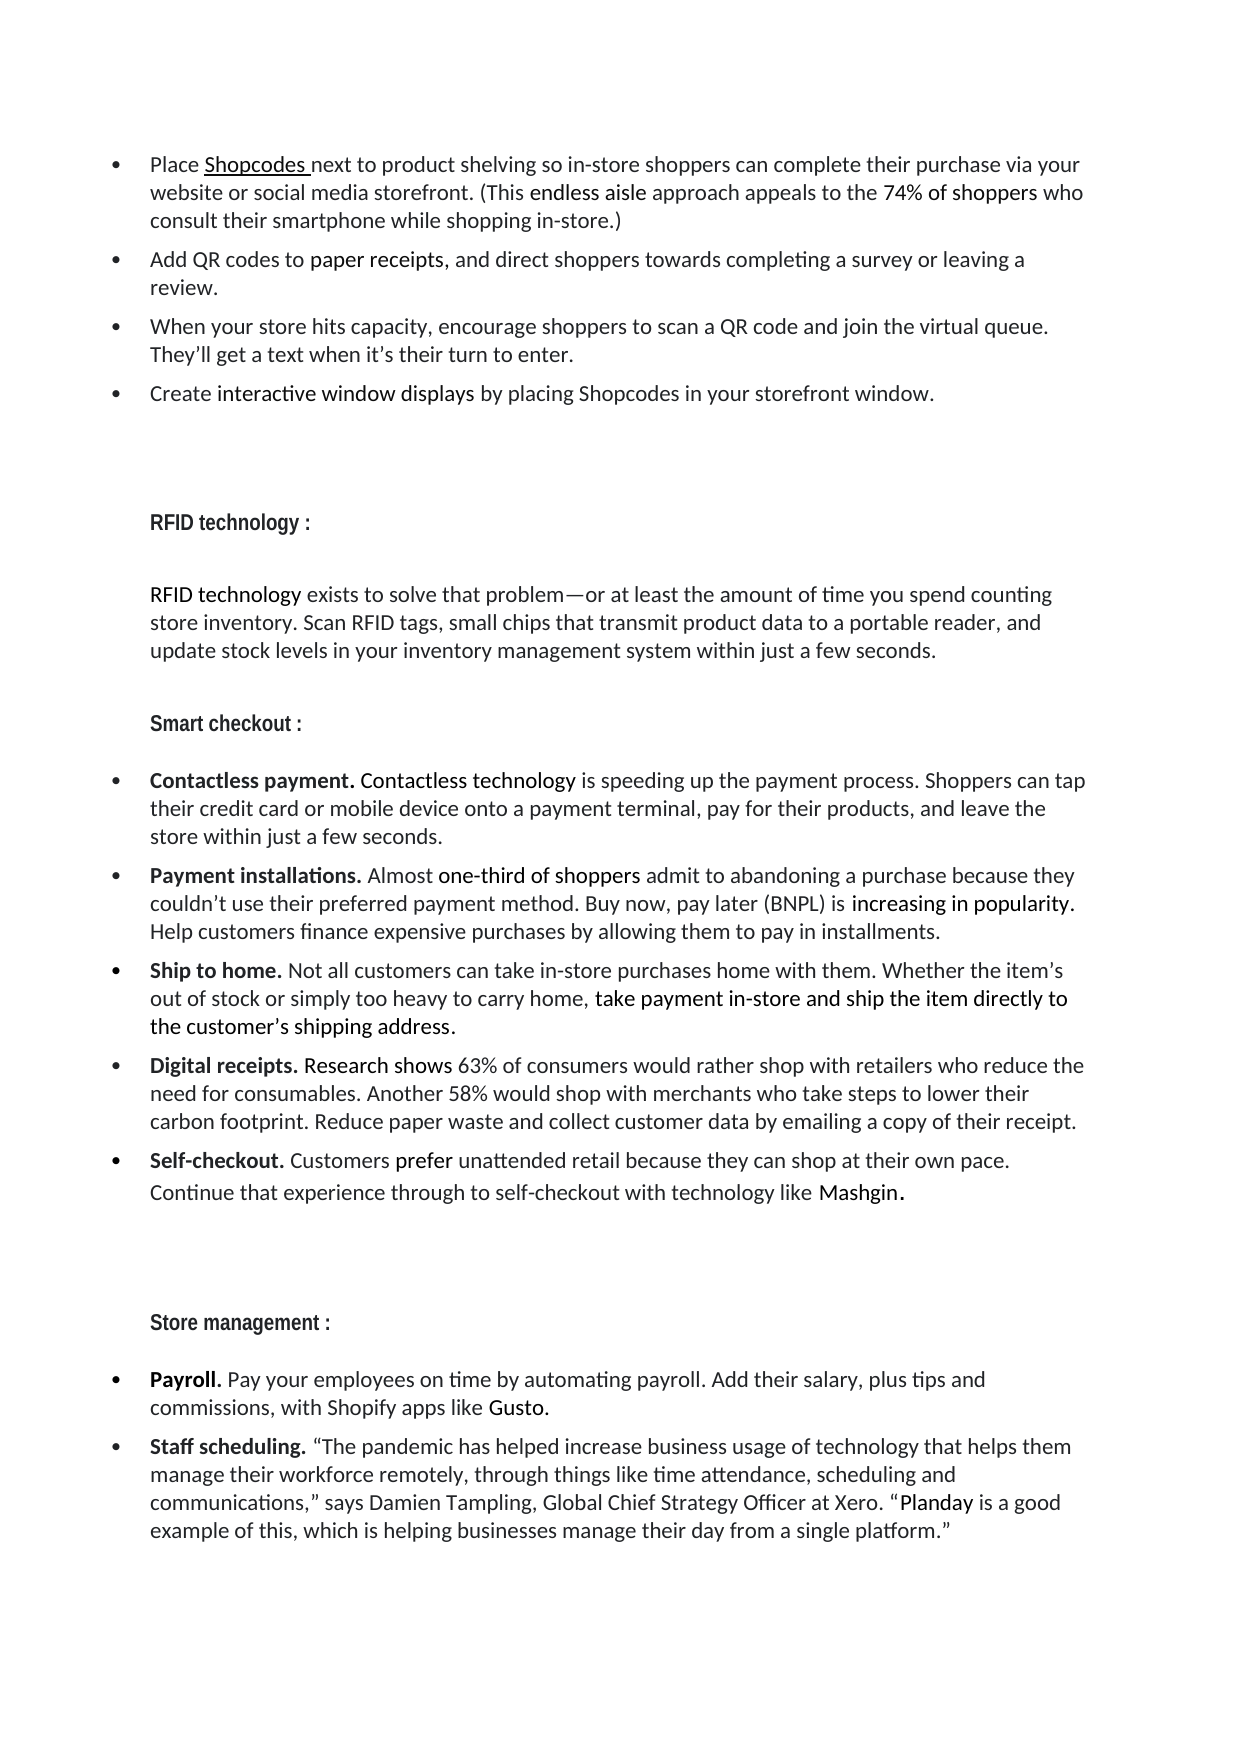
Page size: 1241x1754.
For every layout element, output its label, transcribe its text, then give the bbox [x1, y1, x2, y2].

text RFID technology : [150, 509, 1090, 536]
list Digital receipts. Research shows 63% of consumers would rather shop with retailers who reduce the need for consumables. Another 58% would shop with merchants who take steps to lower their carbon footprint. Reduce paper waste and collect customer data by emailing a copy of their receipt. [112, 1051, 1090, 1135]
list Place Shopcodes next to product shelving so in-store shoppers can complete their purchase via your website or social media storefront. (This endless aisle approach appeals to the 74% of shoppers who consult their smartphone while shopping in-store.) [112, 150, 1090, 234]
list Contactless payment. Contactless technology is speeding up the payment process. Shoppers can tap their credit card or mobile device onto a payment terminal, pay for their products, and leave the store within just a few seconds. [112, 766, 1090, 850]
list Self-checkout. Customers prefer unattended retail because they can shop at their own pace. Continue that experience through to self-checkout with technology like Mashgin. [112, 1146, 1090, 1206]
list Staff scheduling. “The pandemic has helped increase business usage of technology that helps them manage their workforce remotely, through things like time attendance, scheduling and communications,” says Damien Tampling, Global Chief Strategy Officer at Xero. “Planday is a good example of this, which is helping businesses manage their day from a single platform.” [112, 1432, 1090, 1544]
list Payment installations. Almost one-third of shoppers admit to abandoning a purchase because they couldn’t use their preferred payment method. Buy now, pay later (BNPL) is increasing in popularity. Help customers finance expensive purchases by allowing them to pay in installments. [112, 861, 1090, 945]
list Create interactive window displays by placing Shopcodes in your storefront window. [112, 379, 1090, 407]
list When your store hits capacity, encourage shoppers to scan a QR code and join the virtual queue. They’ll get a text when it’s their turn to enter. [112, 312, 1090, 368]
list Add QR codes to paper receipts, and direct shoppers towards completing a survey or leaving a review. [112, 245, 1090, 301]
list Payroll. Pay your employees on time by automating payroll. Add their salary, plus tips and commissions, with Shopify apps like Gusto. [112, 1365, 1090, 1421]
text RFID technology exists to solve that problem—or at least the amount of time you spend counting store inventory. Scan RFID tags, small chips that transmit product data to a portable reader, and update stock levels in your inventory management system within just a few seconds. [150, 581, 1090, 664]
subtitle Smart checkout : [150, 709, 1090, 736]
list Ship to home. Not all customers can take in-store purchases home with them. Whether the item’s out of stock or simply too heavy to carry home, take payment in-store and ship the item directly to the customer’s shipping address. [112, 956, 1090, 1040]
subtitle Store management : [150, 1308, 1090, 1335]
